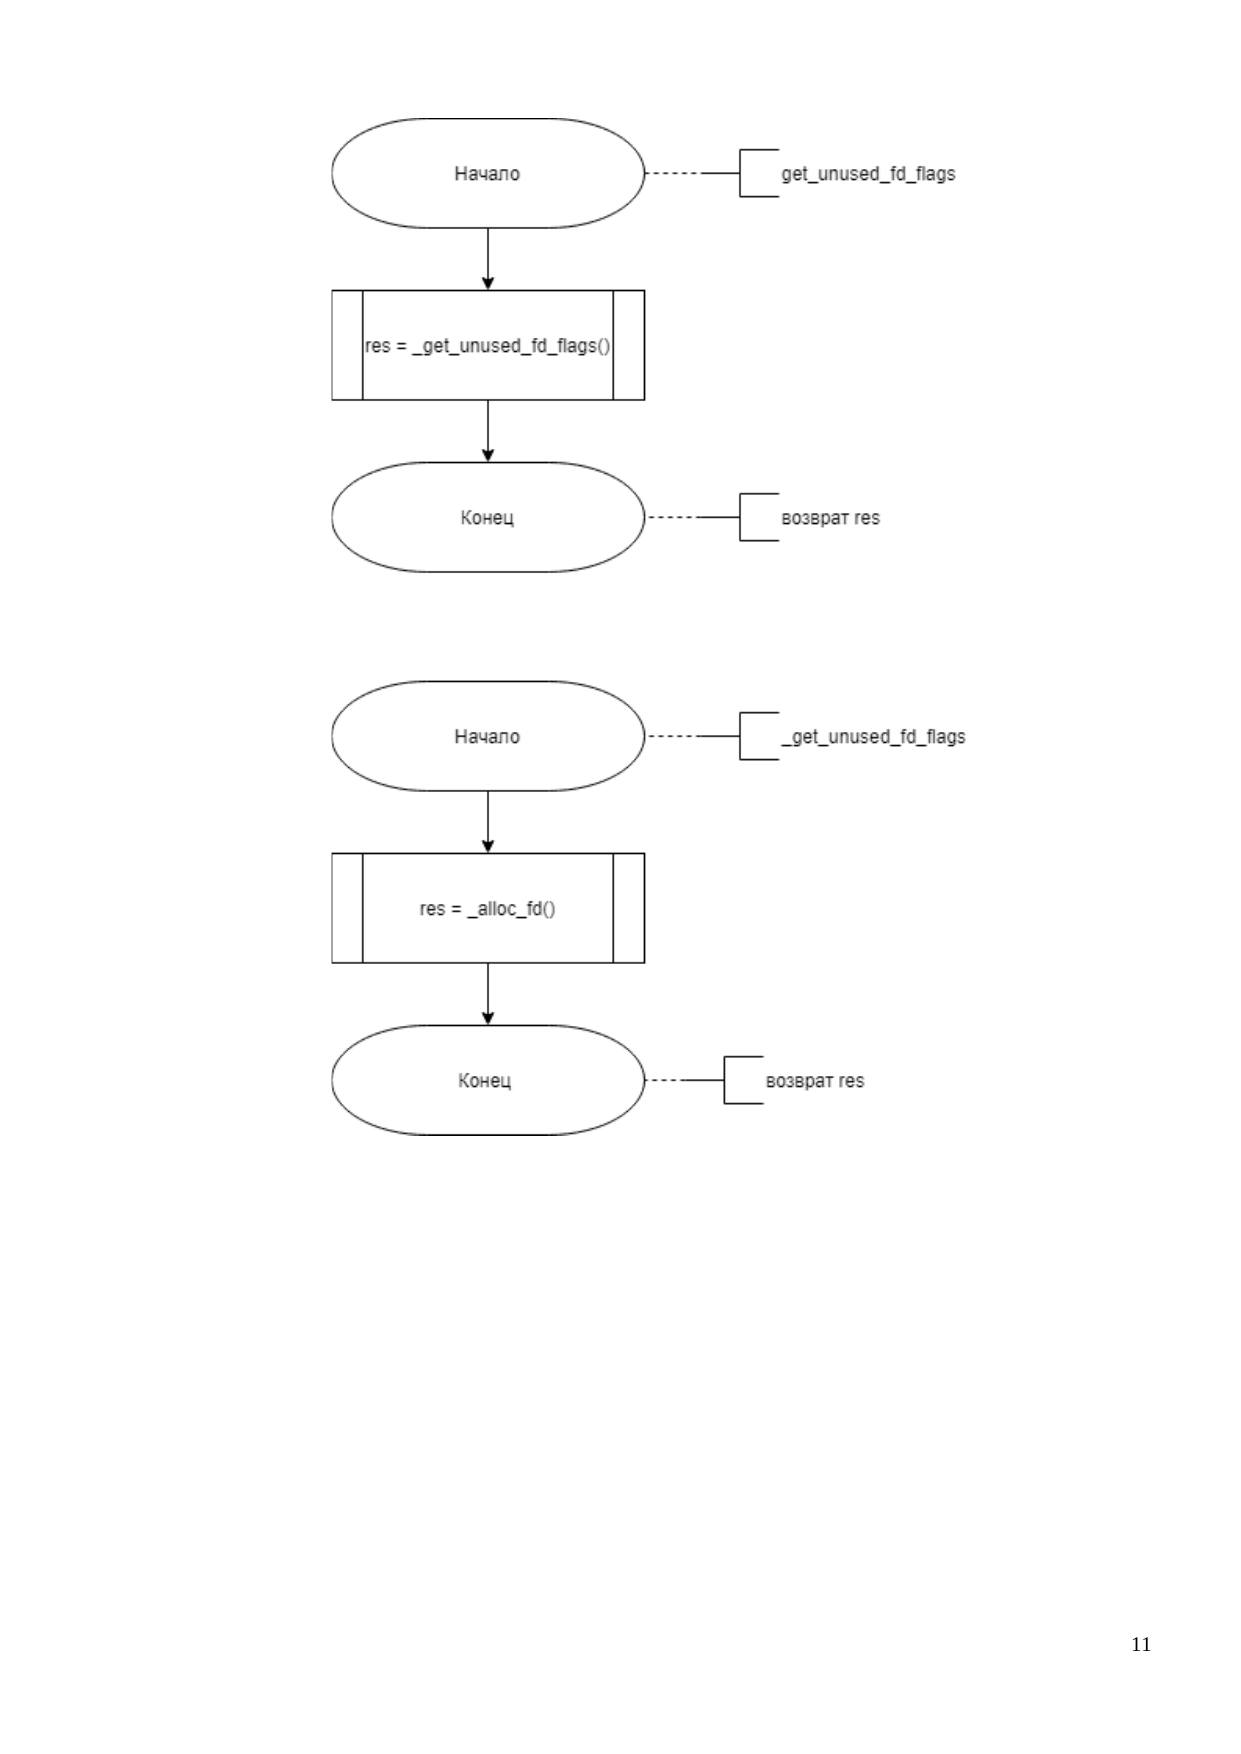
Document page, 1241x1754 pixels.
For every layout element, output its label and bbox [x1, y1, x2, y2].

picture [331, 118, 968, 1136]
